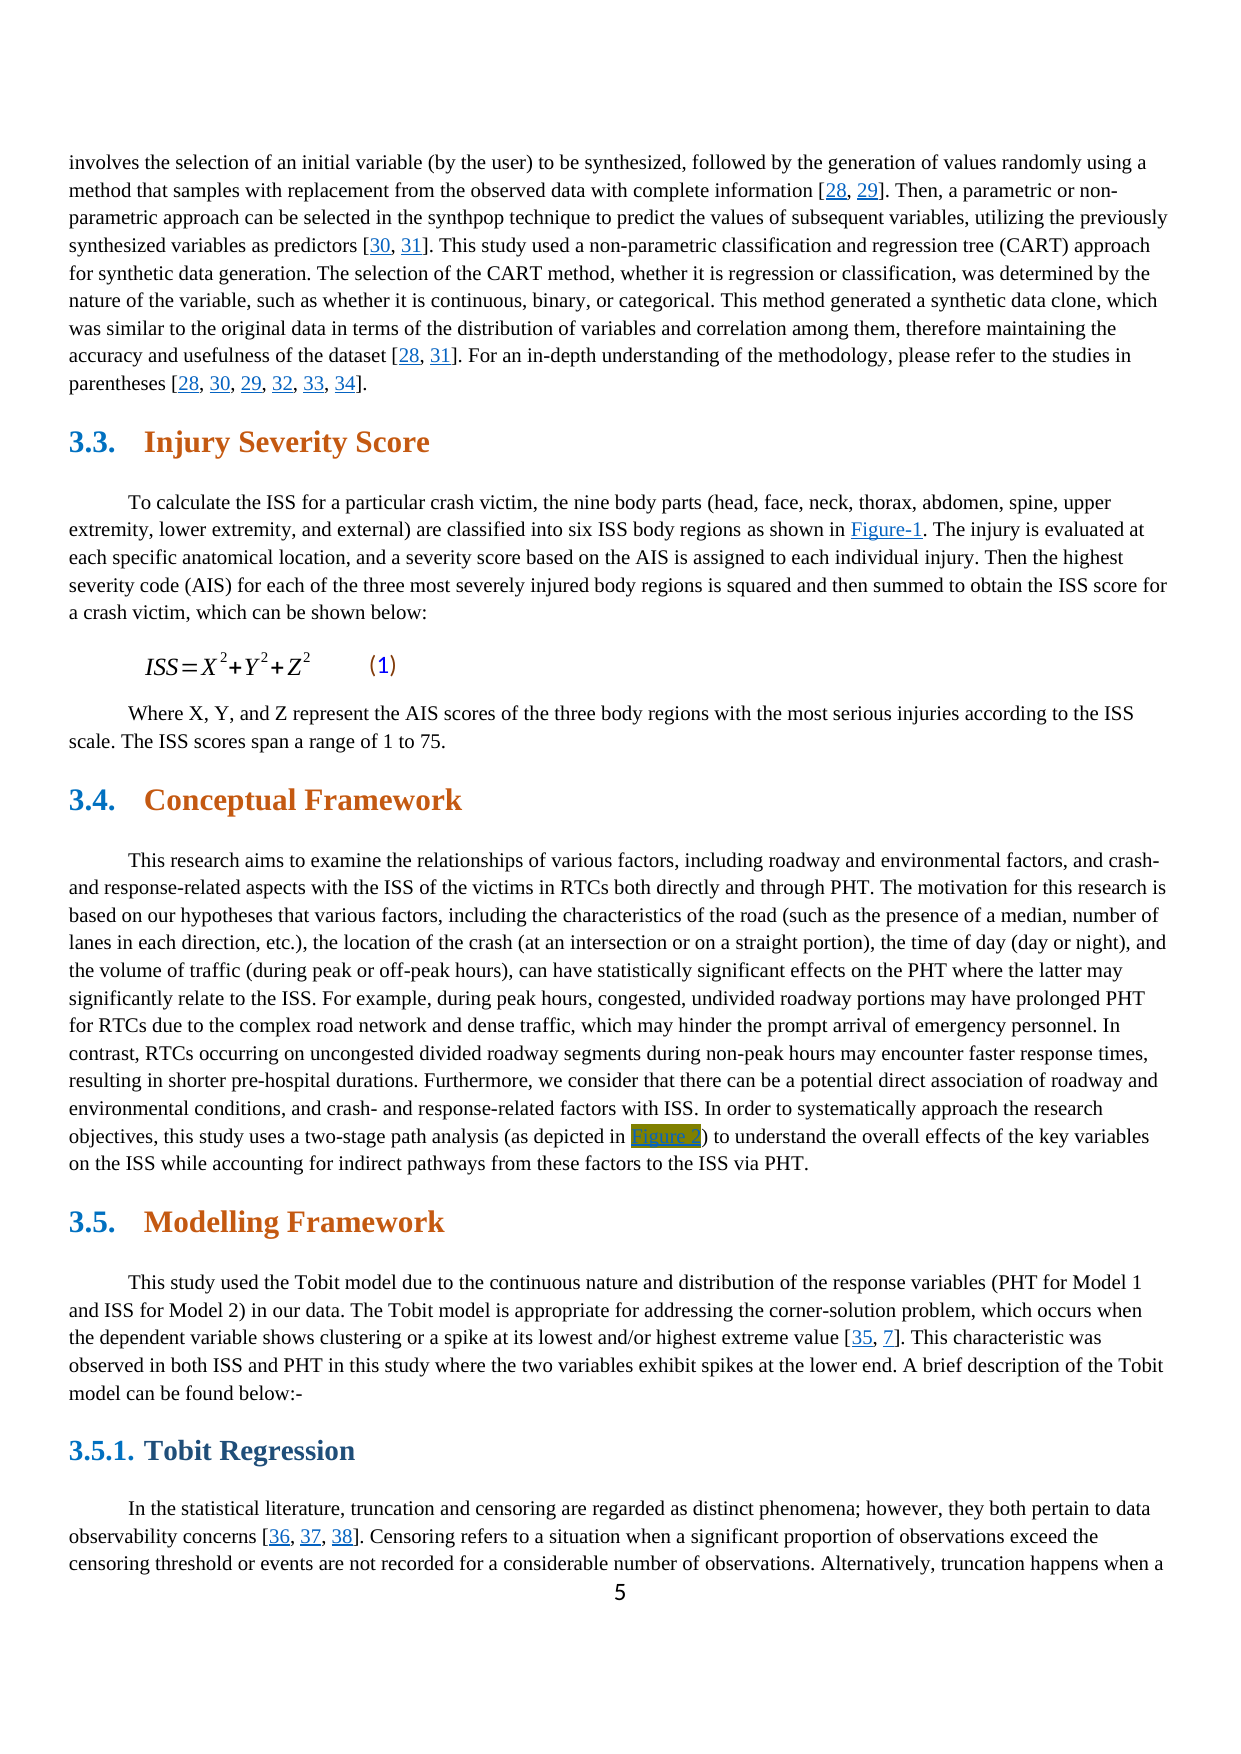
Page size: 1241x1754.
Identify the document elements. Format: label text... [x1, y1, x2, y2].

text 3.4. Conceptual Framework [69, 781, 1171, 817]
text Where X, Y, and Z represent the AIS scores of the three body regions with the most serious injuries according to the ISS scale. The ISS scores span a range of 1 to 75. [69, 701, 1171, 753]
text 3.5.1. Tobit Regression [69, 1433, 1171, 1467]
text This study used the Tobit model due to the continuous nature and distribution of the response variables (PHT for Model 1 and ISS for Model 2) in our data. The Tobit model is appropriate for addressing the corner-solution problem, which occurs when the dependent variable shows clustering or a spike at its lowest and/or highest extreme value [35, 7]. This characteristic was observed in both ISS and PHT in this study where the two variables exhibit spikes at the lower end. A brief description of the Tobit model can be found below:- [69, 1270, 1171, 1404]
text 3.5. Modelling Framework [69, 1204, 1171, 1240]
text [69, 150, 1171, 395]
text (1) [144, 649, 1171, 680]
text 3.3. Injury Severity Score [69, 423, 1171, 459]
text This research aims to examine the relationships of various factors, including roadway and environmental factors, and crash- and response-related aspects with the ISS of the victims in RTCs both directly and through PHT. The motivation for this research is based on our hypotheses that various factors, including the characteristics of the road (such as the presence of a median, number of lanes in each direction, etc.), the location of the crash (at an intersection or on a straight portion), the time of day (day or night), and the volume of traffic (during peak or off-peak hours), can have statistically significant effects on the PHT where the latter may significantly relate to the ISS. For example, during peak hours, congested, undivided roadway portions may have prolonged PHT for RTCs due to the complex road network and dense traffic, which may hinder the prompt arrival of emergency personnel. In contrast, RTCs occurring on uncongested divided roadway segments during non-peak hours may encounter faster response times, resulting in shorter pre-hospital durations. Furthermore, we consider that there can be a potential direct association of roadway and environmental conditions, and crash- and response-related factors with ISS. In order to systematically approach the research objectives, this study uses a two-stage path analysis (as depicted in Figure 2) to understand the overall effects of the key variables on the ISS while accounting for indirect pathways from these factors to the ISS via PHT. [69, 847, 1171, 1175]
text To calculate the ISS for a particular crash victim, the nine body parts (head, face, neck, thorax, abdomen, spine, upper extremity, lower extremity, and external) are classified into six ISS body regions as shown in Figure-1. The injury is evaluated at each specific anatomical location, and a severity score based on the AIS is assigned to each individual injury. Then the highest severity code (AIS) for each of the three most severely injured body regions is squared and then summed to obtain the ISS score for a crash victim, which can be shown below: [69, 490, 1171, 624]
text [69, 1496, 1171, 1575]
